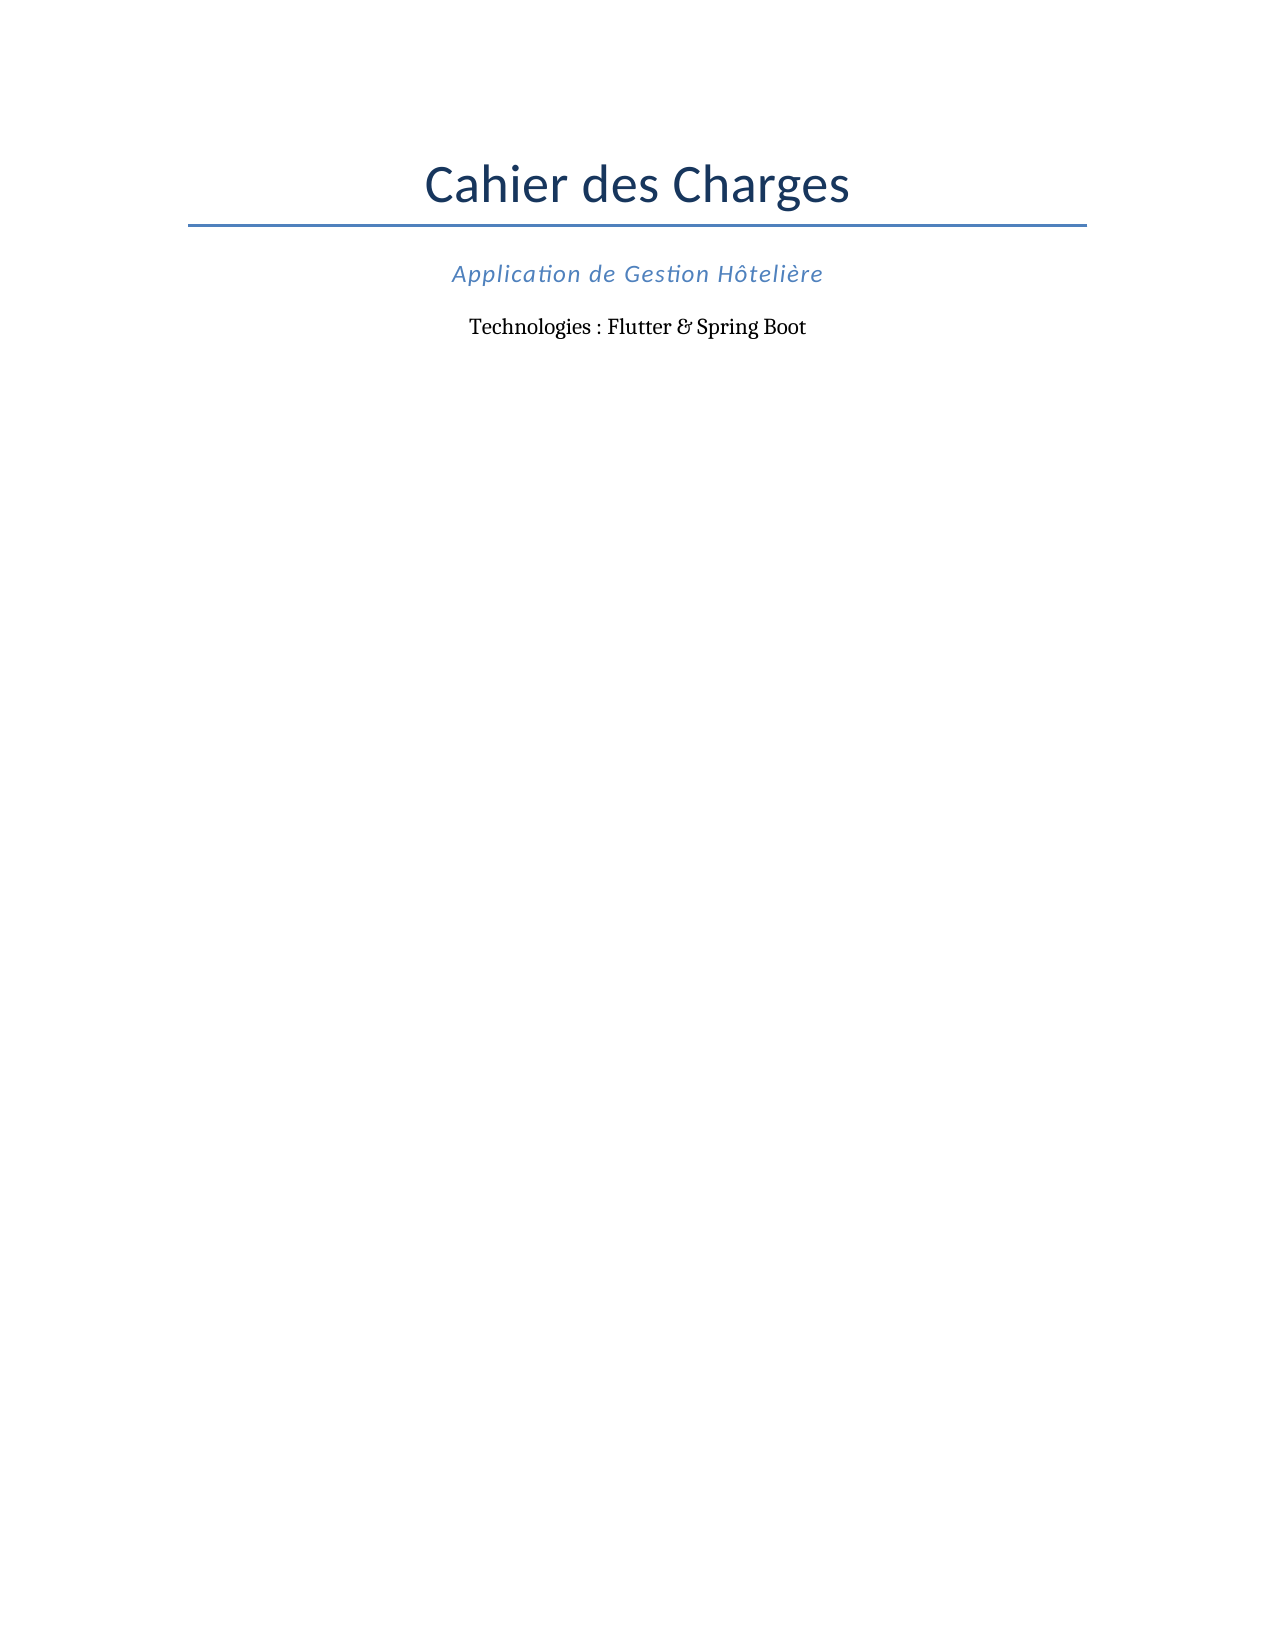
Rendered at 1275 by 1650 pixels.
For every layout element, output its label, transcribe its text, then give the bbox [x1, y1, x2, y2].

title Cahier des Charges [187, 150, 1087, 227]
subtitle Application de Gestion Hôtelière [187, 258, 1087, 288]
text Technologies : Flutter & Spring Boot [187, 314, 1087, 340]
